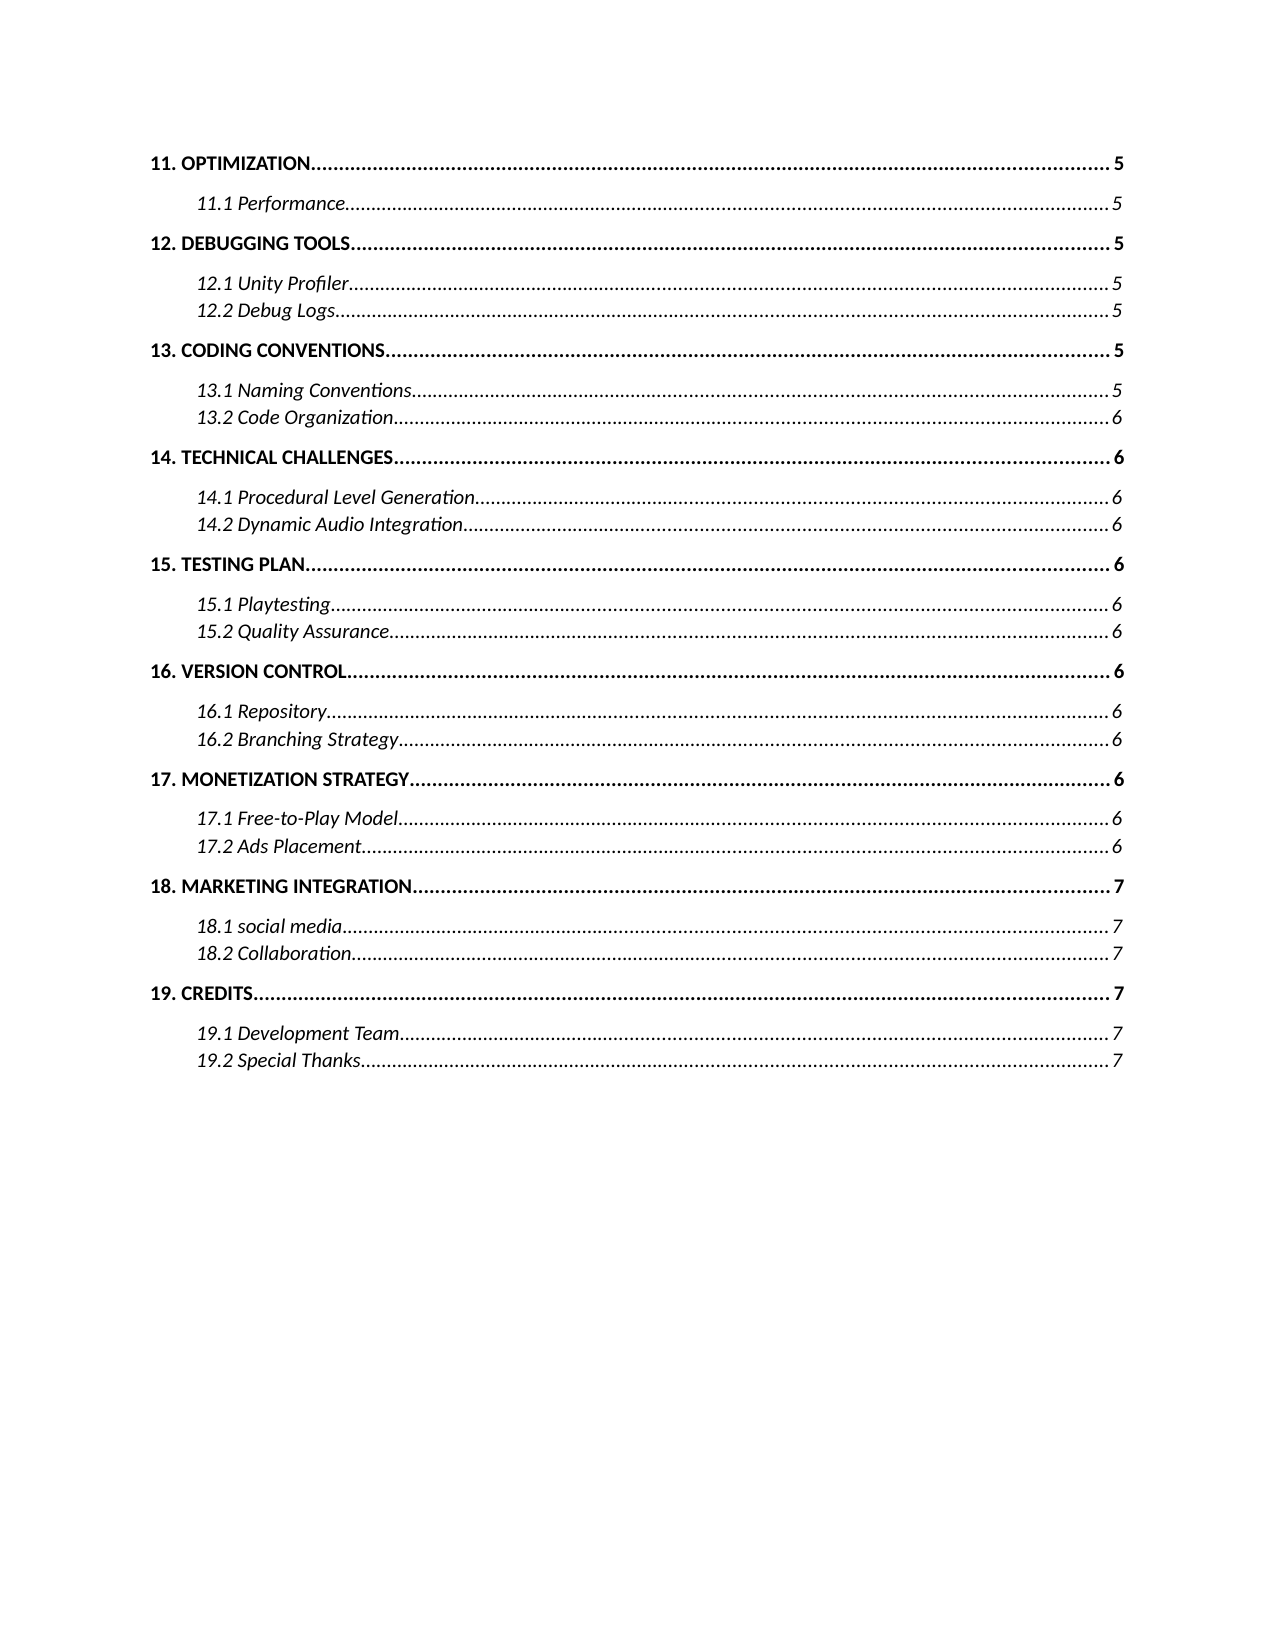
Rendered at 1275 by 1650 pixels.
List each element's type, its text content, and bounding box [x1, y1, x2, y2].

text 13.2 Code Organization 6 [196, 404, 1125, 430]
text 15. Testing Plan 6 [150, 551, 1125, 577]
text 12.1 Unity Profiler 5 [196, 270, 1125, 295]
text 16. Version Control 6 [150, 658, 1125, 684]
text 19.1 Development Team 7 [196, 1020, 1125, 1045]
text 13.1 Naming Conventions 5 [196, 377, 1125, 402]
text 12.2 Debug Logs 5 [196, 297, 1125, 322]
text 16.1 Repository 6 [196, 698, 1125, 724]
text 14.2 Dynamic Audio Integration 6 [196, 511, 1125, 537]
text 19.2 Special Thanks 7 [196, 1047, 1125, 1073]
text 12. Debugging Tools 5 [150, 230, 1125, 255]
text 15.1 Playtesting 6 [196, 591, 1125, 617]
text 18. Marketing Integration 7 [150, 873, 1125, 898]
text 11. Optimization 5 [150, 150, 1125, 175]
text 17. Monetization Strategy 6 [150, 766, 1125, 791]
text 11.1 Performance 5 [196, 190, 1125, 215]
text 14.1 Procedural Level Generation 6 [196, 484, 1125, 509]
text 18.2 Collaboration 7 [196, 940, 1125, 966]
text 16.2 Branching Strategy 6 [196, 726, 1125, 751]
text 15.2 Quality Assurance 6 [196, 619, 1125, 644]
text 13. Coding Conventions 5 [150, 337, 1125, 362]
text 19. Credits 7 [150, 980, 1125, 1006]
text 14. Technical Challenges 6 [150, 444, 1125, 469]
text 17.2 Ads Placement 6 [196, 833, 1125, 858]
text 18.1 social media 7 [196, 913, 1125, 938]
text 17.1 Free-to-Play Model 6 [196, 806, 1125, 831]
